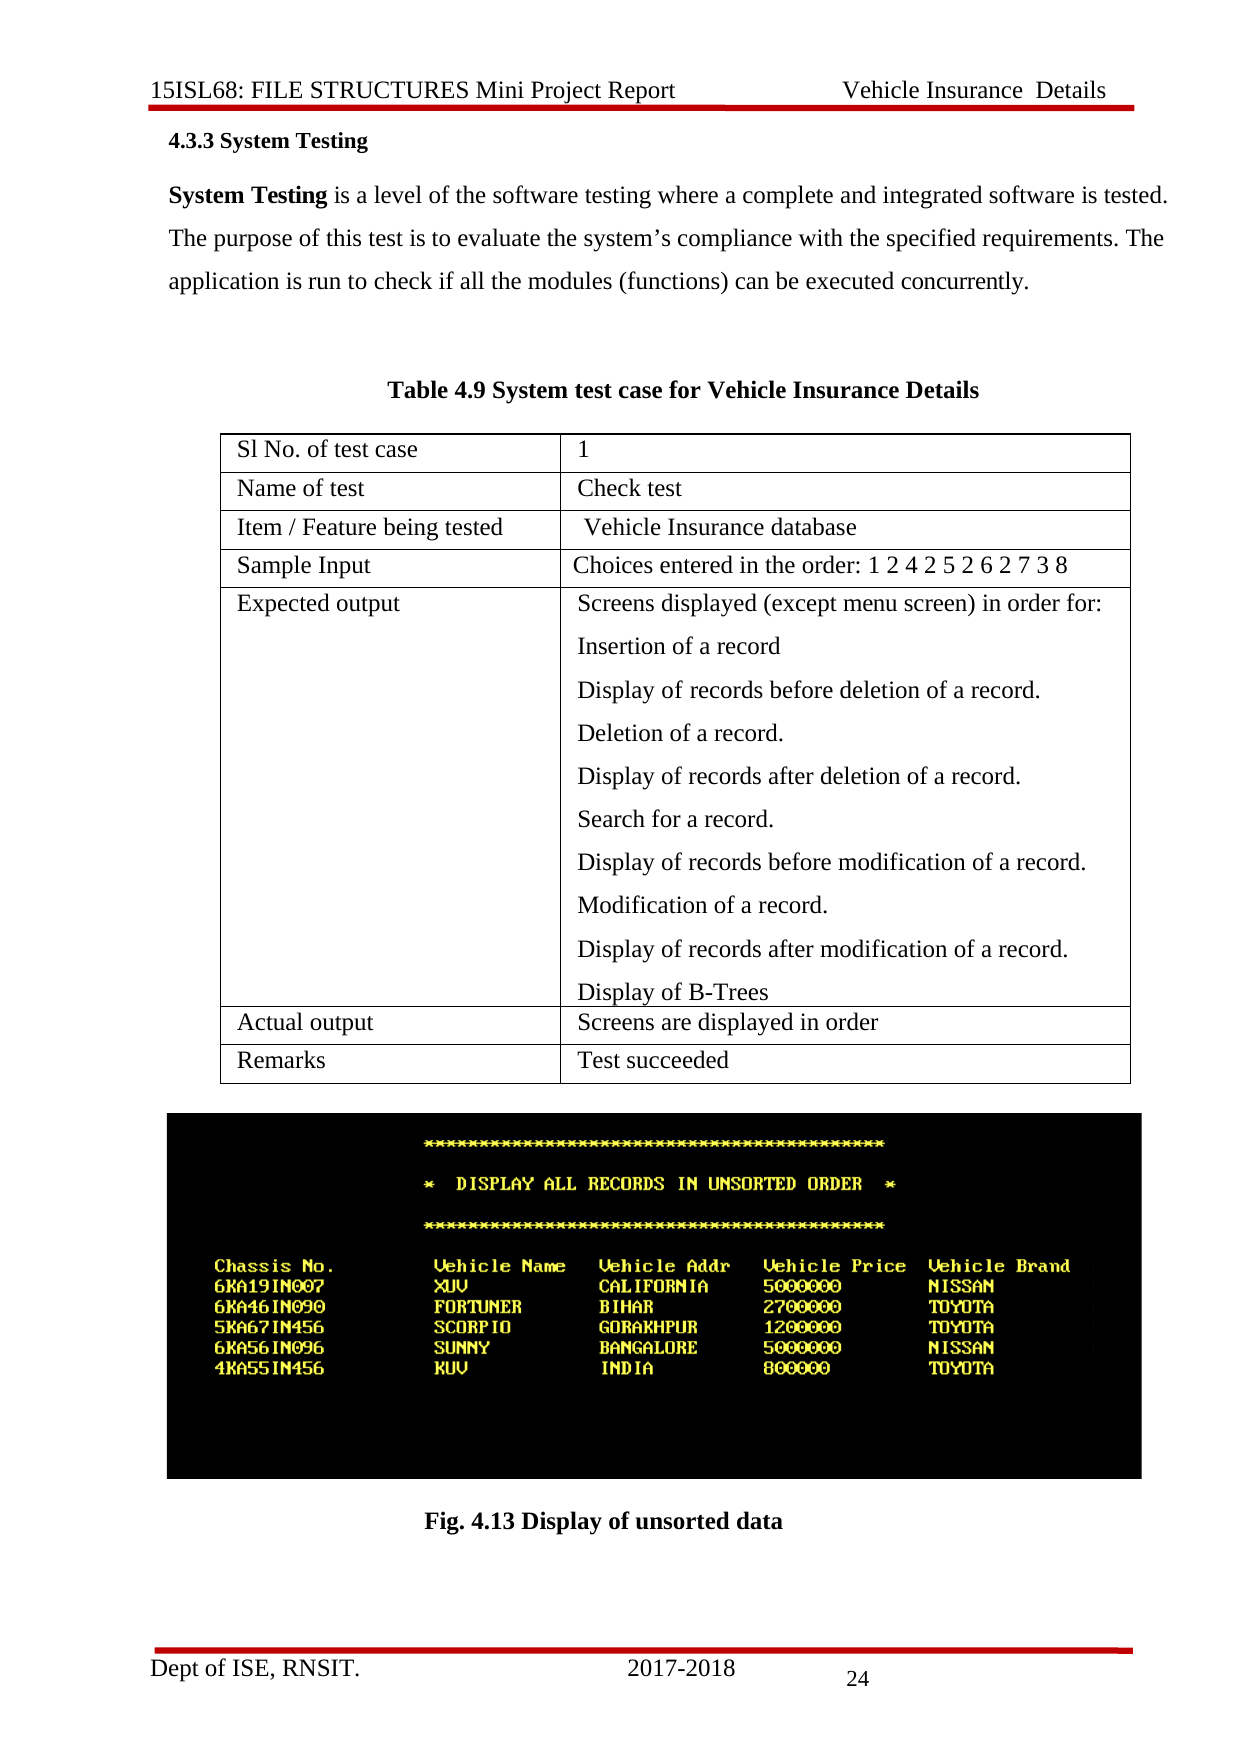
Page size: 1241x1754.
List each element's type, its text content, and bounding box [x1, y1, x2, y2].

table_cell Screens are displayed in order [561, 1007, 1130, 1044]
table_header 1 [561, 435, 1130, 472]
table_cell Screens displayed (except menu screen) in order for: Insertion of a record Display of records before deletion of a record. Deletion of a record. Display of records after deletion of a record. Search for a record. Display of records before modification of a record. Modification of a record. Display of records after modification of a record. Display of B-Trees [561, 588, 1130, 1006]
table_cell Check test [561, 473, 1130, 510]
table_cell Sample Input [221, 550, 560, 587]
table_cell Choices entered in the order: 1 2 4 2 5 2 6 2 7 3 8 [561, 550, 1130, 587]
table_header Sl No. of test case [221, 435, 560, 472]
picture [166, 1113, 1142, 1479]
table_cell Test succeeded [561, 1045, 1130, 1083]
table_cell Remarks [221, 1045, 560, 1083]
table_cell Actual output [221, 1007, 560, 1044]
table_cell Name of test [221, 473, 560, 510]
table_cell Expected output [221, 588, 560, 1006]
table_cell Item / Feature being tested [221, 511, 560, 549]
table_cell Vehicle Insurance database [561, 511, 1130, 549]
